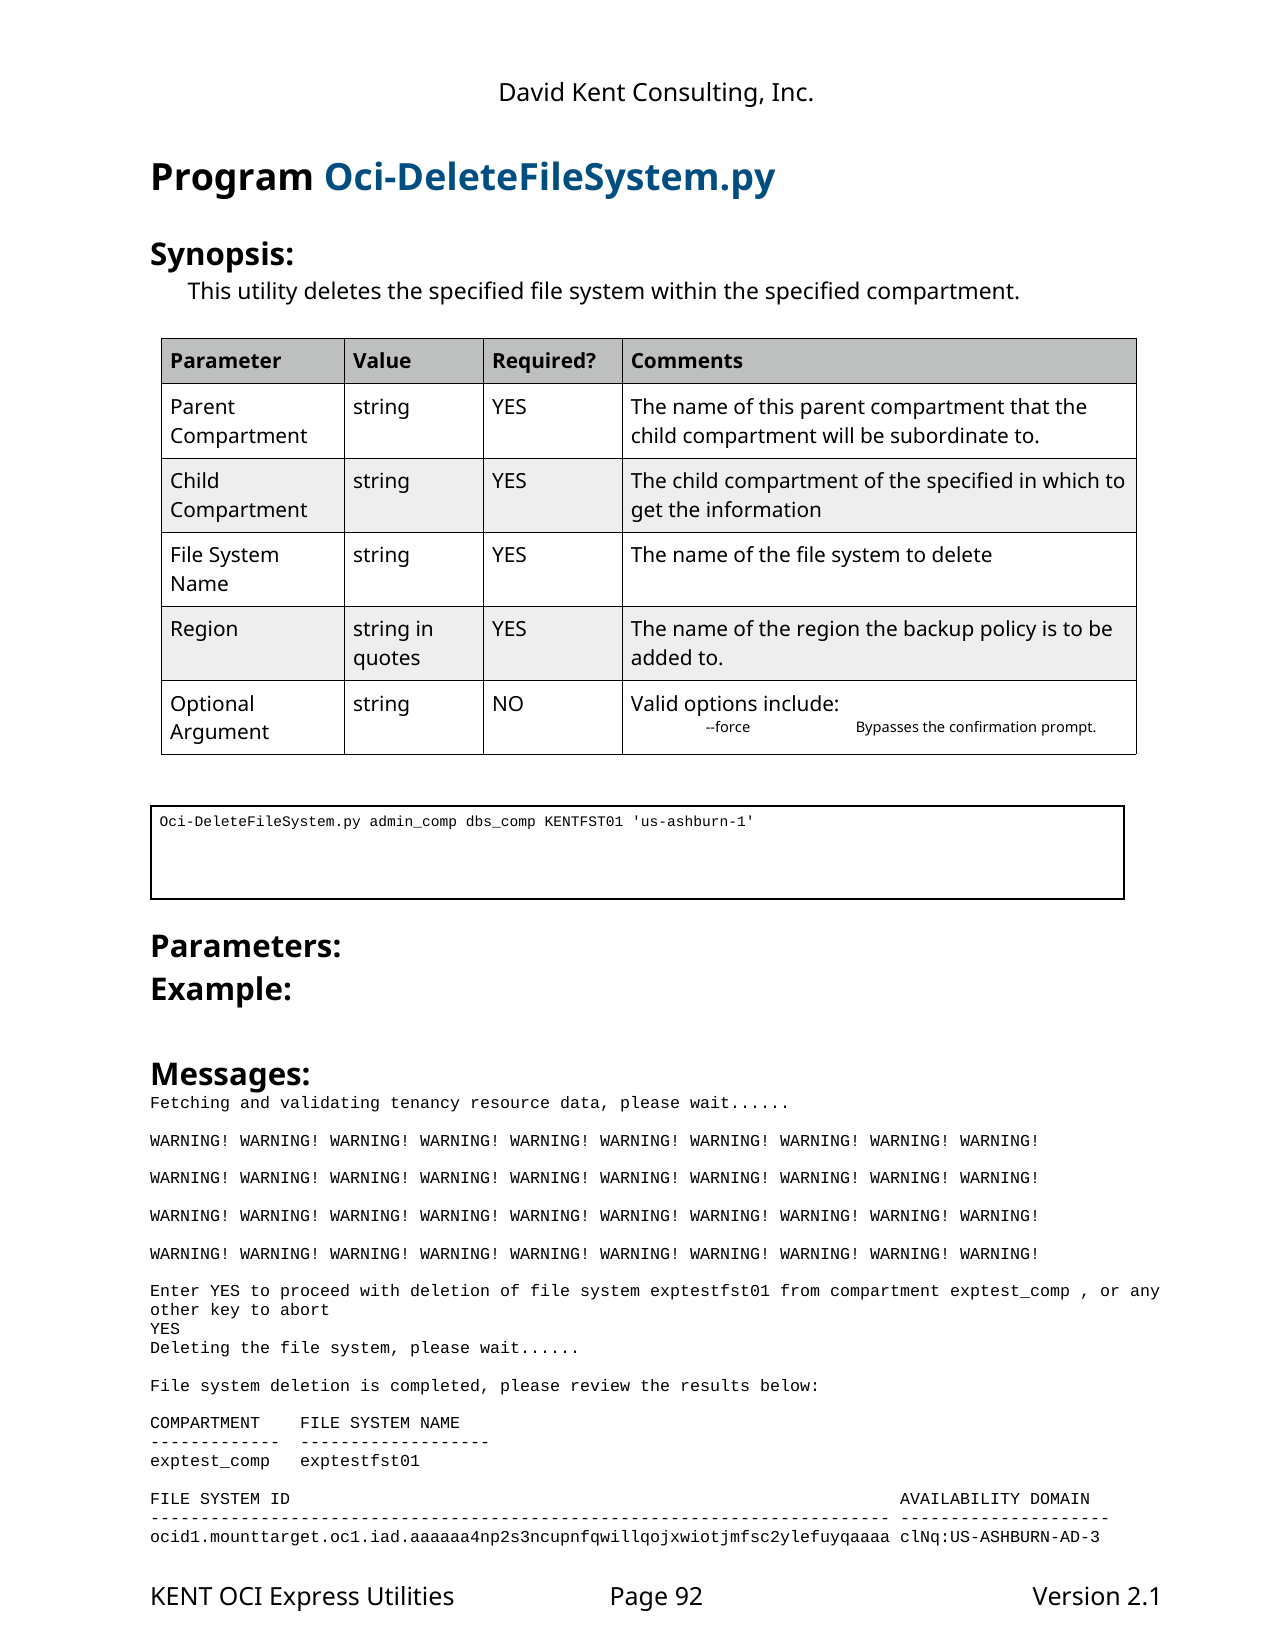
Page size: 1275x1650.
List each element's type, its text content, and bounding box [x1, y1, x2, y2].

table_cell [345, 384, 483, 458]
subtitle Program Oci-DeleteFileSystem.py [150, 150, 1162, 201]
text File system deletion is completed, please review the results below: [150, 1377, 1162, 1396]
text Synopsis: [150, 232, 1162, 275]
text WARNING! WARNING! WARNING! WARNING! WARNING! WARNING! WARNING! WARNING! WARNING! WARNING! [150, 1245, 1162, 1264]
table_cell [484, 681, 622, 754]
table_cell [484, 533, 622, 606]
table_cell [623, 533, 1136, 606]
text Parameters: [150, 754, 1162, 967]
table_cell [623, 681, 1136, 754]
text YES [150, 1321, 1162, 1339]
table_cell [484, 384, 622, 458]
text FILE SYSTEM ID AVAILABILITY DOMAIN -------------------------------------------------------------------------- --------------------- ocid1.mounttarget.oc1.iad.aaaaaa4np2s3ncupnfqwillqojxwiotjmfsc2ylefuyqaaaa clNq:US-ASHBURN-AD-3 [150, 1490, 1162, 1547]
text WARNING! WARNING! WARNING! WARNING! WARNING! WARNING! WARNING! WARNING! WARNING! WARNING! [150, 1208, 1162, 1226]
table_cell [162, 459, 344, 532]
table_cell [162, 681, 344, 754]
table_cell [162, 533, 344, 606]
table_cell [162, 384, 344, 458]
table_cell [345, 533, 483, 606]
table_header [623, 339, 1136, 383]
text Example: [150, 967, 1162, 1009]
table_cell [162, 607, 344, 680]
text exptest_comp exptestfst01 [150, 1453, 1162, 1472]
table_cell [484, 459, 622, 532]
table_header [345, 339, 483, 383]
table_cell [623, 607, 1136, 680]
text ------------- ------------------- [150, 1434, 1162, 1453]
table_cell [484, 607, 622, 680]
text Fetching and validating tenancy resource data, please wait...... [150, 1094, 1162, 1113]
text Enter YES to proceed with deletion of file system exptestfst01 from compartment exptest_comp , or any other key to abort [150, 1283, 1162, 1321]
text Messages: [150, 1052, 1162, 1094]
text This utility deletes the specified file system within the specified compartment. [187, 275, 1162, 306]
text WARNING! WARNING! WARNING! WARNING! WARNING! WARNING! WARNING! WARNING! WARNING! WARNING! [150, 1132, 1162, 1151]
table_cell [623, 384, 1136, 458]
text Deleting the file system, please wait...... [150, 1339, 1162, 1358]
text COMPARTMENT FILE SYSTEM NAME [150, 1415, 1162, 1434]
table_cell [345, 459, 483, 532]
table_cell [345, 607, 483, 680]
text WARNING! WARNING! WARNING! WARNING! WARNING! WARNING! WARNING! WARNING! WARNING! WARNING! [150, 1170, 1162, 1189]
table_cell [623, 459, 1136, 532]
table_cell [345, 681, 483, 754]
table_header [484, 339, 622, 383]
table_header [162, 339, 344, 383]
